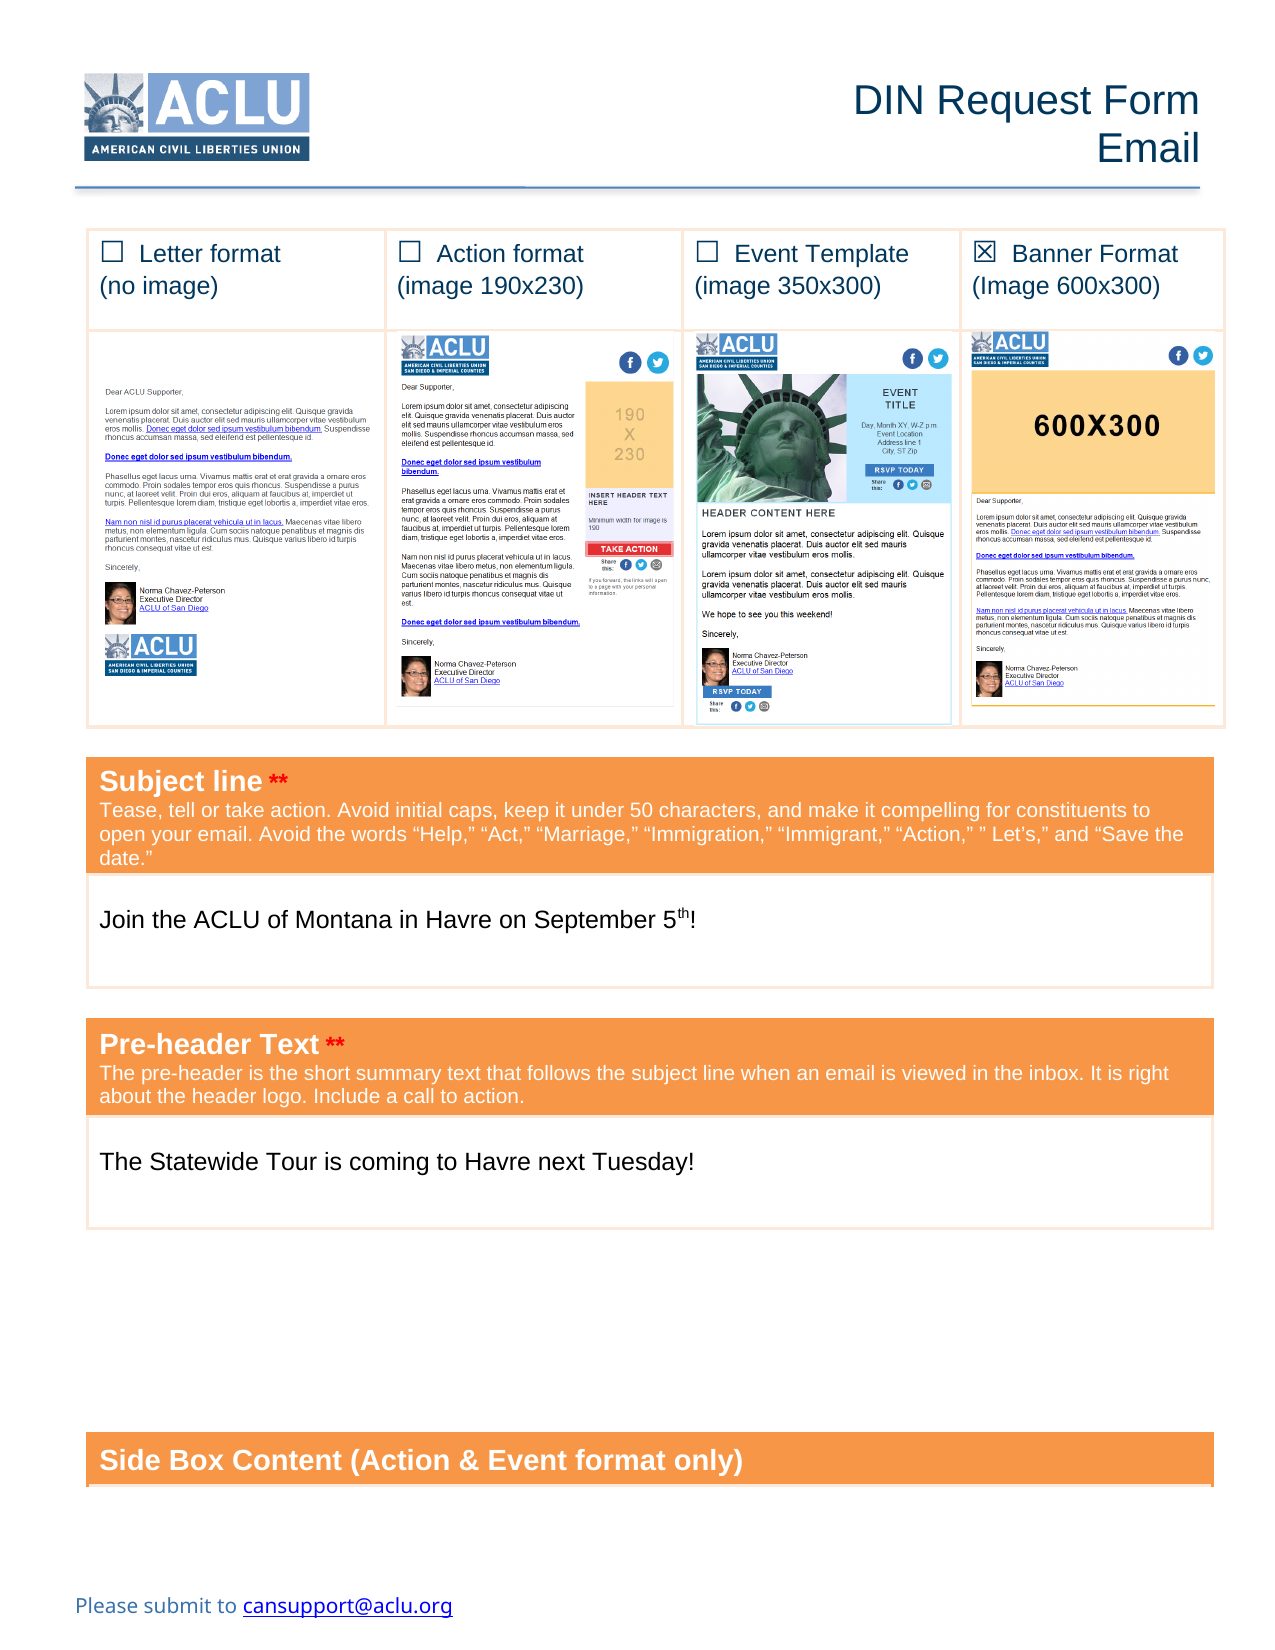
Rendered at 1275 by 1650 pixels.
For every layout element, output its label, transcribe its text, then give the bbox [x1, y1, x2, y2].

table_cell [387, 332, 681, 725]
picture [971, 331, 1215, 707]
picture [99, 377, 377, 680]
table_cell [89, 332, 384, 725]
table_cell Join the ACLU of Montana in Havre on September 5th! [89, 876, 1211, 986]
picture [84, 73, 310, 161]
table_cell Banner Format (Image 600x300) [962, 231, 1223, 329]
table_cell Letter format (no image) [89, 231, 384, 329]
table_header Pre-header Text ** The pre-header is the short summary text that follows the subject line when an email is viewed in the inbox. It is right about the header logo. Include a call to action. [89, 1021, 1211, 1115]
table_cell [952, 332, 959, 725]
table_cell Event Template (image 350x300) [684, 231, 959, 329]
table_cell [962, 332, 1223, 725]
table_header Side Box Content (Action & Event format only) [89, 1435, 1211, 1484]
table_cell Action format (image 190x230) [387, 231, 681, 329]
picture [694, 331, 952, 726]
table_cell The Statewide Tour is coming to Havre next Tuesday! [89, 1118, 1211, 1227]
table_header Subject line ** Tease, tell or take action. Avoid initial caps, keep it under 50 characters, and make it compelling for constituents to open your email. Avoid the words “Help,” “Act,” “Marriage,” “Immigration,” “Immigrant,” “Action,” ” Let’s,” and “Save the date.” [89, 760, 1211, 873]
picture [396, 331, 674, 707]
table_cell [684, 332, 694, 725]
